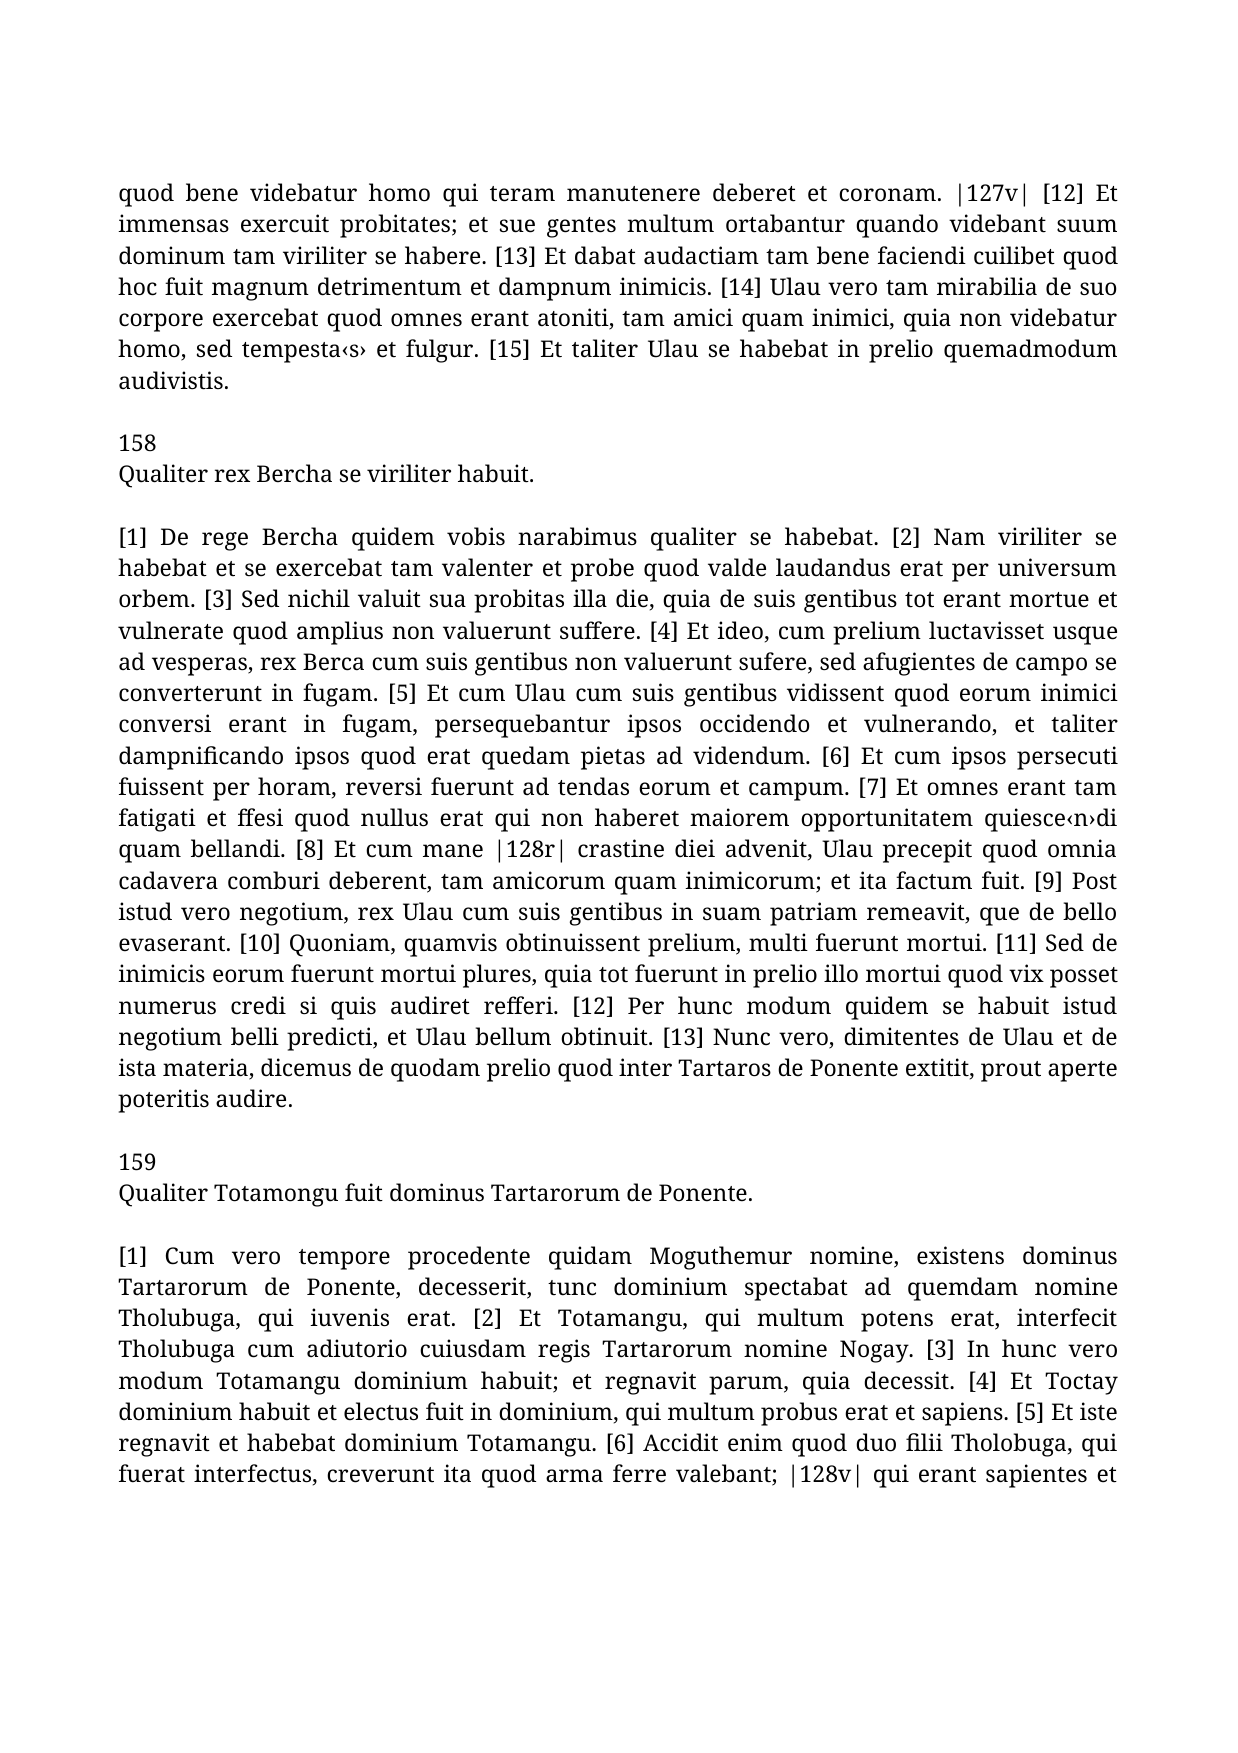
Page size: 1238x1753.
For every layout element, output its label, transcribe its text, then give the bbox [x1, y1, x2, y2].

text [118, 1240, 1119, 1490]
text 158 [118, 427, 1119, 458]
text Qualiter Totamongu fuit dominus Tartarorum de Ponente. [118, 1177, 1119, 1208]
text [1] De rege Bercha quidem vobis narabimus qualiter se habebat. [2] Nam viriliter se habebat et se exercebat tam valenter et probe quod valde laudandus erat per universum orbem. [3] Sed nichil valuit sua probitas illa die, quia de suis gentibus tot erant mortue et vulnerate quod amplius non valuerunt suffere. [4] Et ideo, cum prelium luctavisset usque ad vesperas, rex Berca cum suis gentibus non valuerunt sufere, sed afugientes de campo se converterunt in fugam. [5] Et cum Ulau cum suis gentibus vidissent quod eorum inimici conversi erant in fugam, persequebantur ipsos occidendo et vulnerando, et taliter dampnificando ipsos quod erat quedam pietas ad videndum. [6] Et cum ipsos persecuti fuissent per horam, reversi fuerunt ad tendas eorum et campum. [7] Et omnes erant tam fatigati et ffesi quod nullus erat qui non haberet maiorem opportunitatem quiesce‹n›di quam bellandi. [8] Et cum mane |128r| crastine diei advenit, Ulau precepit quod omnia cadavera comburi deberent, tam amicorum quam inimicorum; et ita factum fuit. [9] Post istud vero negotium, rex Ulau cum suis gentibus in suam patriam remeavit, que de bello evaserant. [10] Quoniam, quamvis obtinuissent prelium, multi fuerunt mortui. [11] Sed de inimicis eorum fuerunt mortui plures, quia tot fuerunt in prelio illo mortui quod vix posset numerus credi si quis audiret refferi. [12] Per hunc modum quidem se habuit istud negotium belli predicti, et Ulau bellum obtinuit. [13] Nunc vero, dimitentes de Ulau et de ista materia, dicemus de quodam prelio quod inter Tartaros de Ponente extitit, prout aperte poteritis audire. [118, 521, 1119, 1115]
text 159 [118, 1146, 1119, 1177]
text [118, 177, 1119, 396]
text Qualiter rex Bercha se viriliter habuit. [118, 458, 1119, 490]
